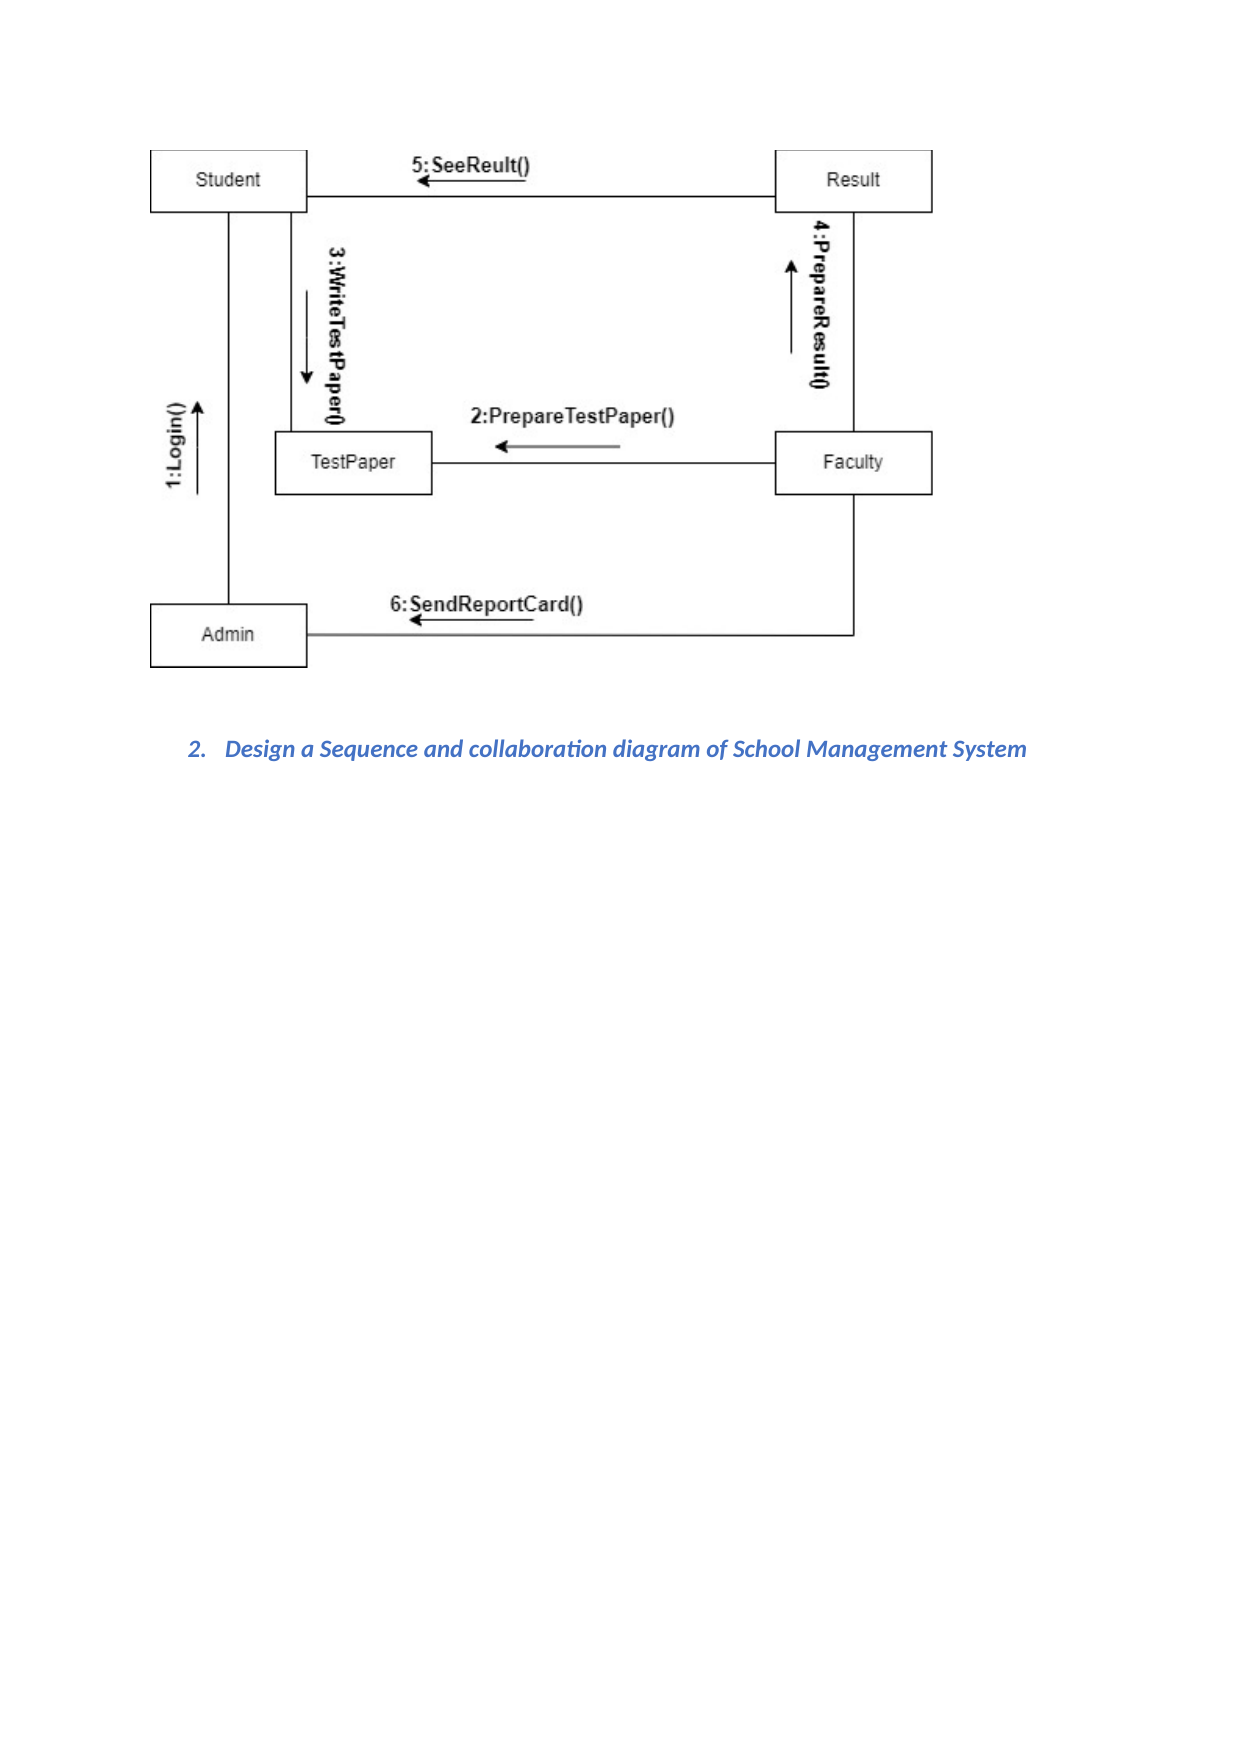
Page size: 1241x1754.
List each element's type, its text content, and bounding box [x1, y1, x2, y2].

list Design a Sequence and collaboration diagram of School Management System [187, 733, 1090, 763]
picture [150, 150, 933, 668]
